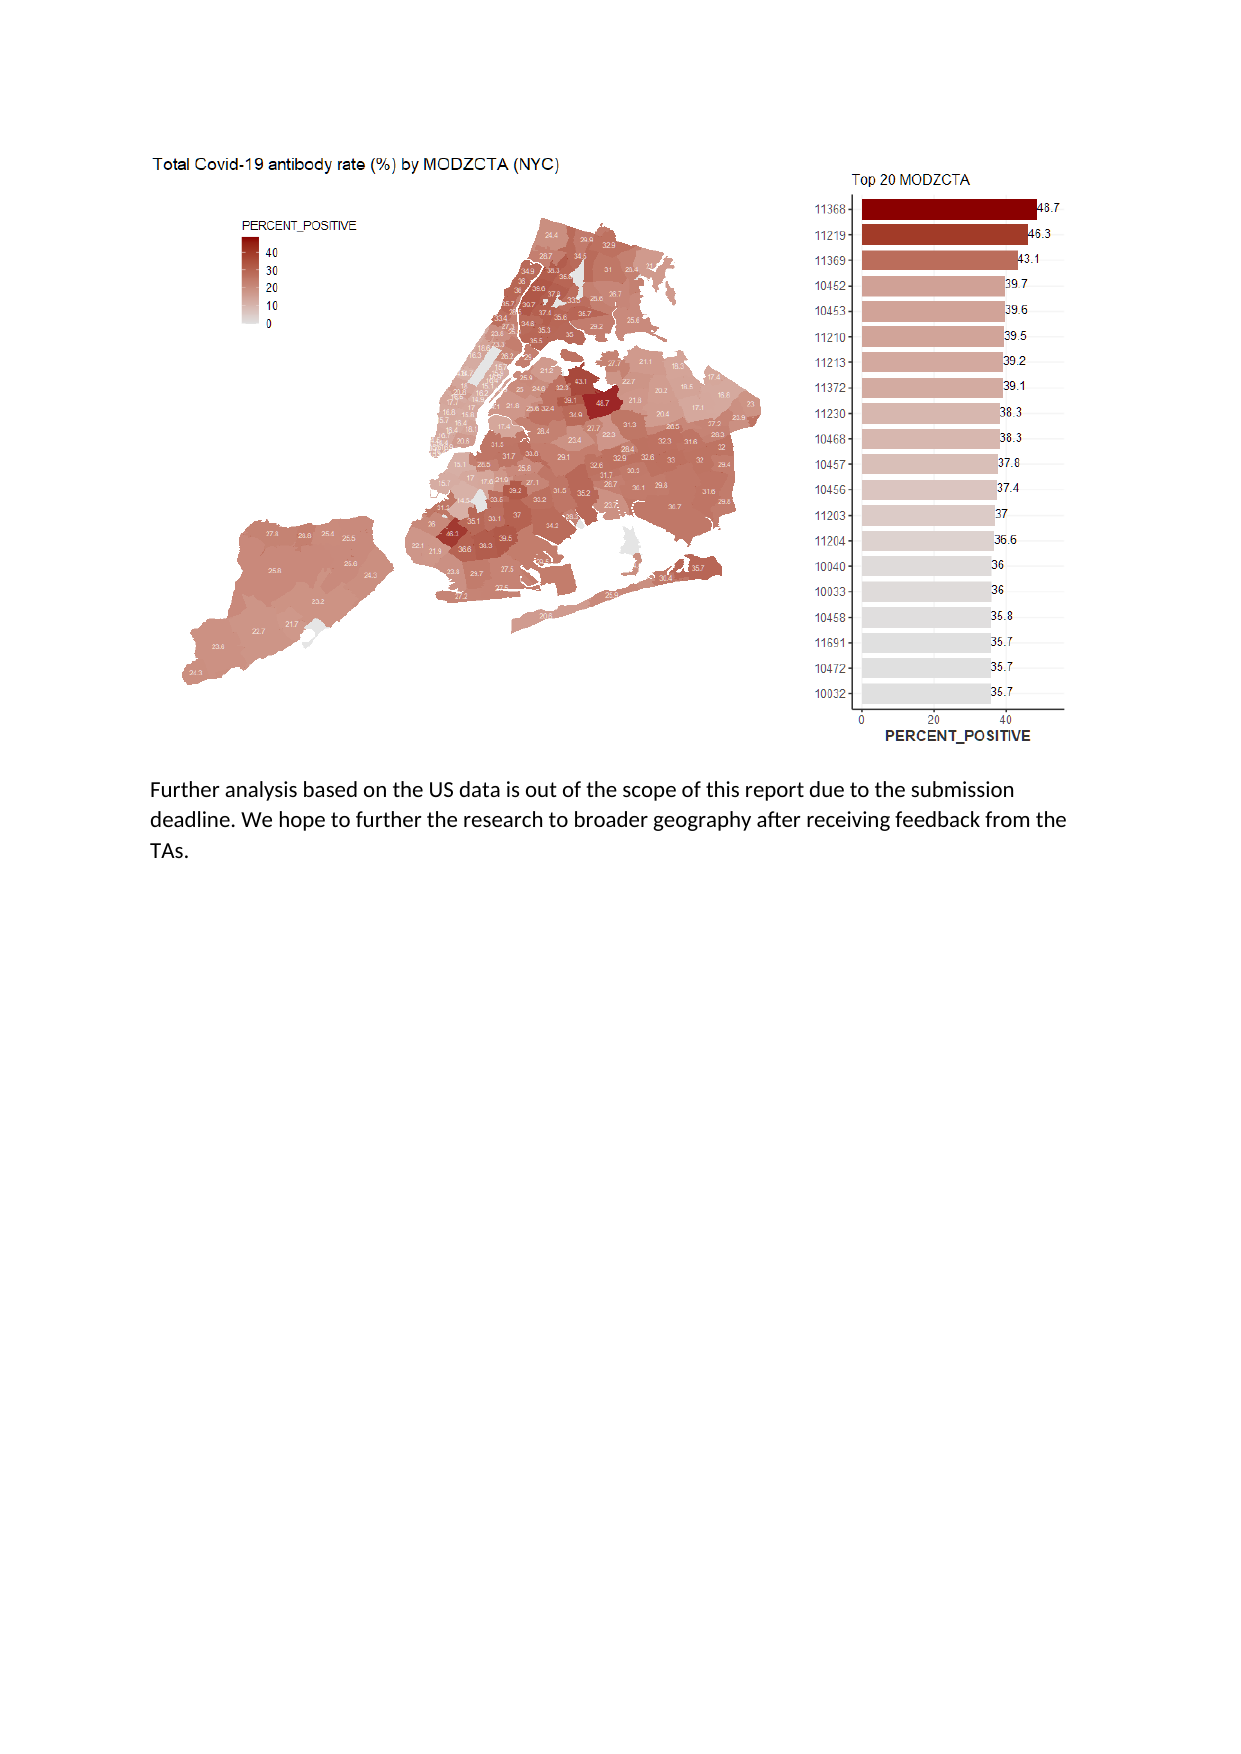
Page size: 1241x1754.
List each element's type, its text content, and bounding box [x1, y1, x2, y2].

text Further analysis based on the US data is out of the scope of this report due to the submission deadline. We hope to further the research to broader geography after receiving feedback from the TAs. [150, 775, 1090, 864]
picture [150, 150, 1091, 757]
